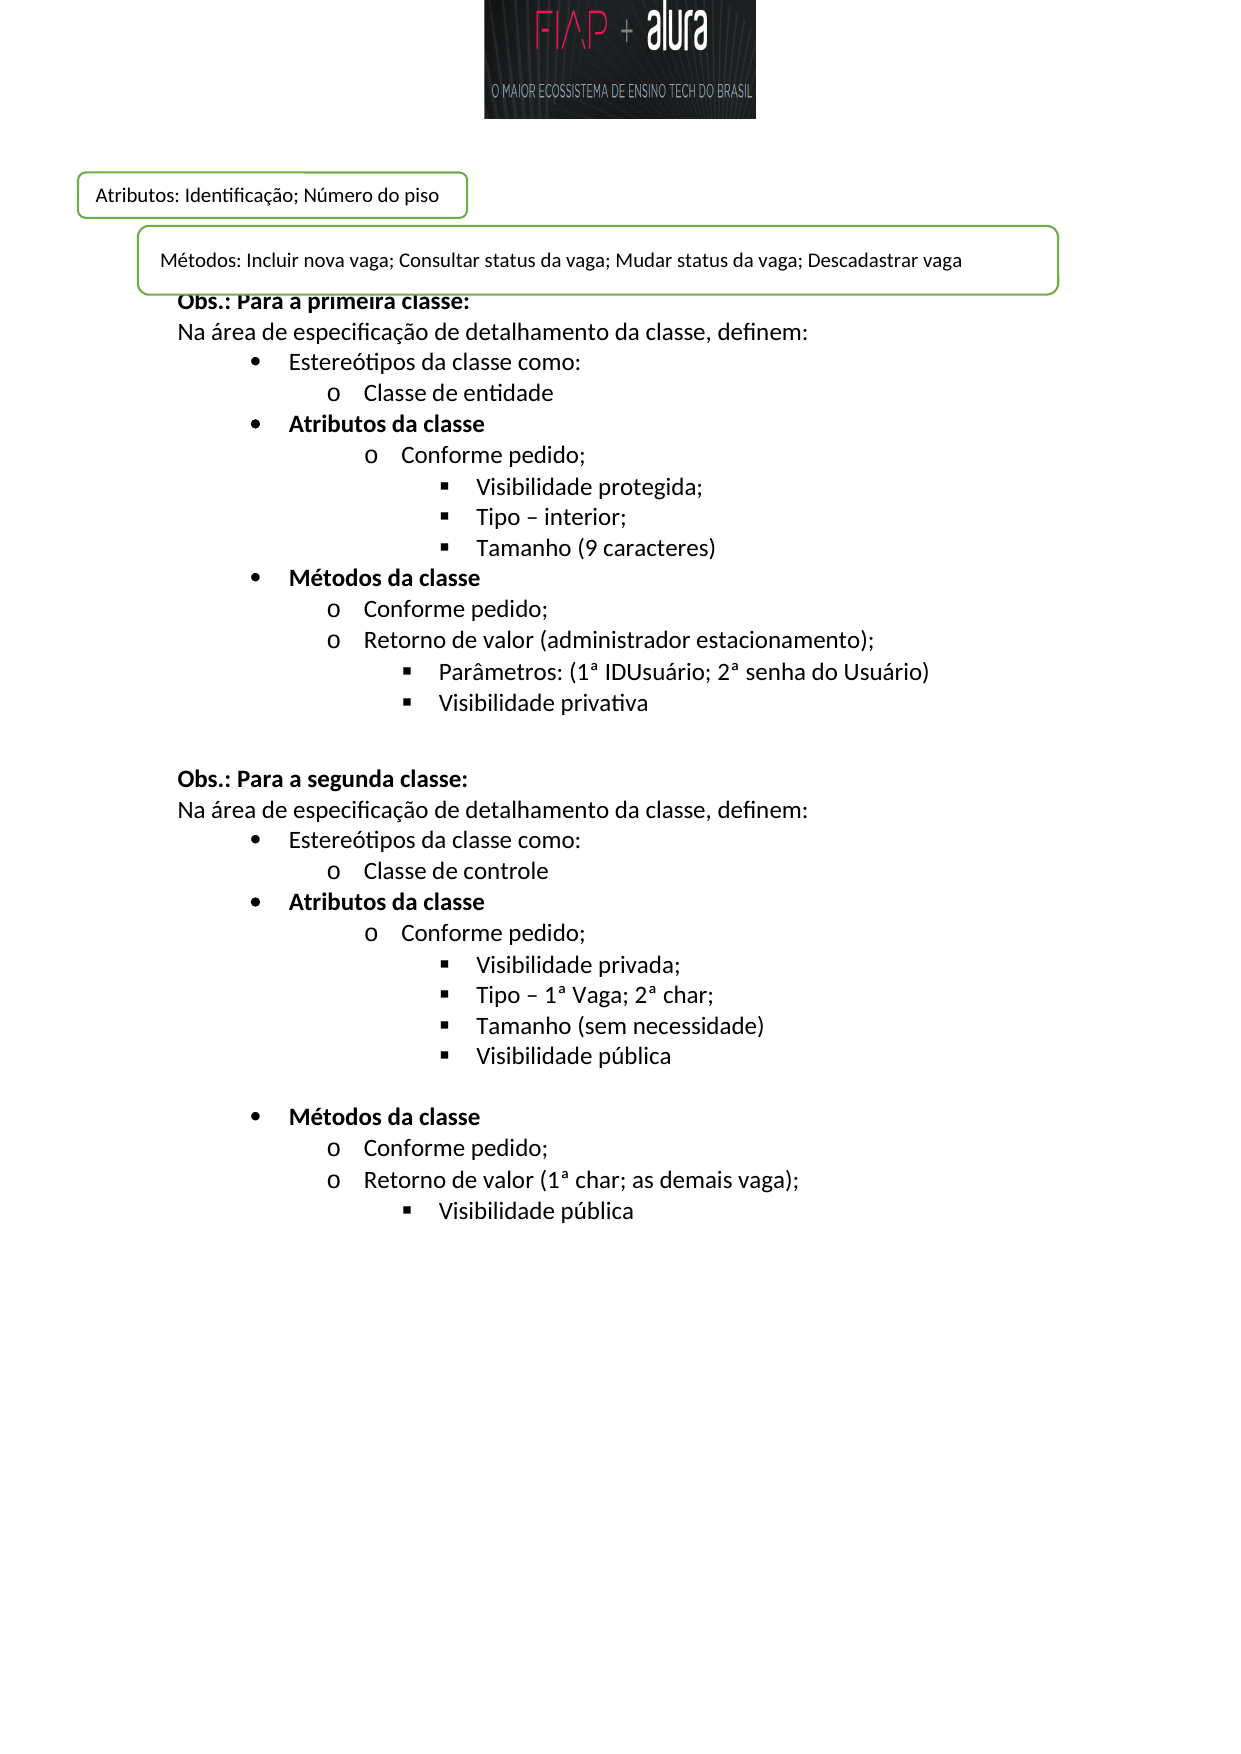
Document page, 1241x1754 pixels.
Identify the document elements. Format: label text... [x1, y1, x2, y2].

list Tamanho (sem necessidade) [438, 1010, 1063, 1040]
text Obs.: Para a primeira classe: [177, 285, 1063, 316]
list Retorno de valor (administrador estacionamento); [326, 624, 1063, 656]
list Visibilidade pública [401, 1196, 1063, 1226]
list Visibilidade privativa [401, 687, 1063, 717]
list Métodos da classe [251, 1101, 1063, 1132]
list Visibilidade privada; [438, 949, 1063, 979]
list Conforme pedido; [363, 917, 1063, 949]
list Atributos da classe [251, 408, 1063, 439]
text Na área de especificação de detalhamento da classe, definem: [177, 316, 1063, 346]
list Tipo – 1ª Vaga; 2ª char; [438, 979, 1063, 1010]
list Visibilidade pública [438, 1040, 1063, 1071]
list Conforme pedido; [326, 593, 1063, 624]
list Tipo – interior; [438, 501, 1063, 532]
list Métodos da classe [251, 562, 1063, 593]
list Classe de controle [326, 855, 1063, 887]
list Atributos da classe [251, 887, 1063, 917]
text Obs.: Para a segunda classe: [177, 763, 1063, 794]
list Estereótipos da classe como: [251, 346, 1063, 377]
list Visibilidade protegida; [438, 471, 1063, 501]
list Tamanho (9 caracteres) [438, 532, 1063, 562]
list Classe de entidade [326, 377, 1063, 408]
list Conforme pedido; [326, 1132, 1063, 1164]
picture [484, 0, 756, 119]
list Conforme pedido; [363, 439, 1063, 471]
list Retorno de valor (1ª char; as demais vaga); [326, 1164, 1063, 1196]
list Estereótipos da classe como: [251, 824, 1063, 855]
text Na área de especificação de detalhamento da classe, definem: [177, 794, 1063, 824]
list Parâmetros: (1ª IDUsuário; 2ª senha do Usuário) [401, 656, 1063, 687]
